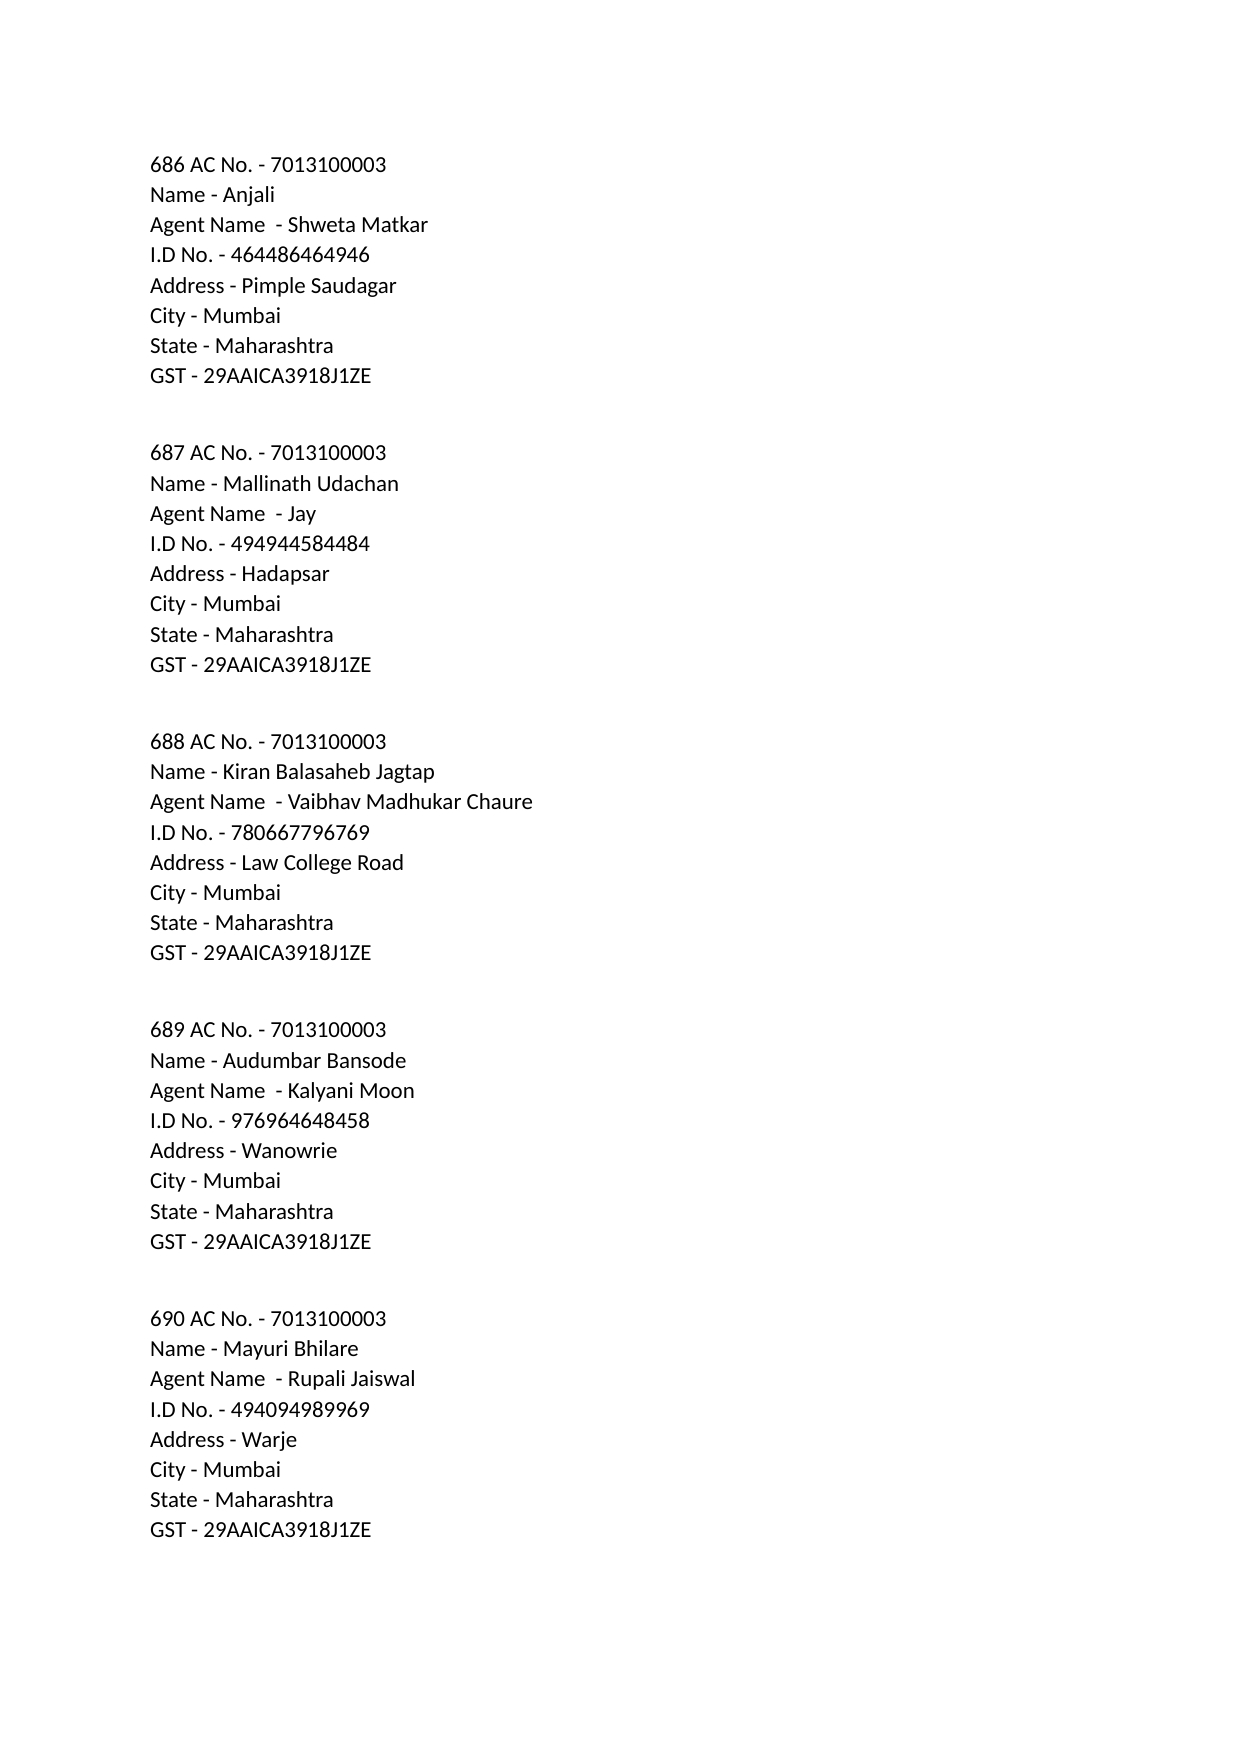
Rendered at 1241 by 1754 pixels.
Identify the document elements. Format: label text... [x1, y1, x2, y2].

text 686 AC No. - 7013100003 Name - Anjali Agent Name - Shweta Matkar I.D No. - 464486464946 Address - Pimple Saudagar City - Mumbai State - Maharashtra GST - 29AAICA3918J1ZE [150, 150, 1090, 420]
text 690 AC No. - 7013100003 Name - Mayuri Bhilare Agent Name - Rupali Jaiswal I.D No. - 494094989969 Address - Warje City - Mumbai State - Maharashtra GST - 29AAICA3918J1ZE [150, 1304, 1090, 1574]
text 687 AC No. - 7013100003 Name - Mallinath Udachan Agent Name - Jay I.D No. - 494944584484 Address - Hadapsar City - Mumbai State - Maharashtra GST - 29AAICA3918J1ZE [150, 438, 1090, 708]
text 688 AC No. - 7013100003 Name - Kiran Balasaheb Jagtap Agent Name - Vaibhav Madhukar Chaure I.D No. - 780667796769 Address - Law College Road City - Mumbai State - Maharashtra GST - 29AAICA3918J1ZE [150, 727, 1090, 997]
text 689 AC No. - 7013100003 Name - Audumbar Bansode Agent Name - Kalyani Moon I.D No. - 976964648458 Address - Wanowrie City - Mumbai State - Maharashtra GST - 29AAICA3918J1ZE [150, 1016, 1090, 1285]
